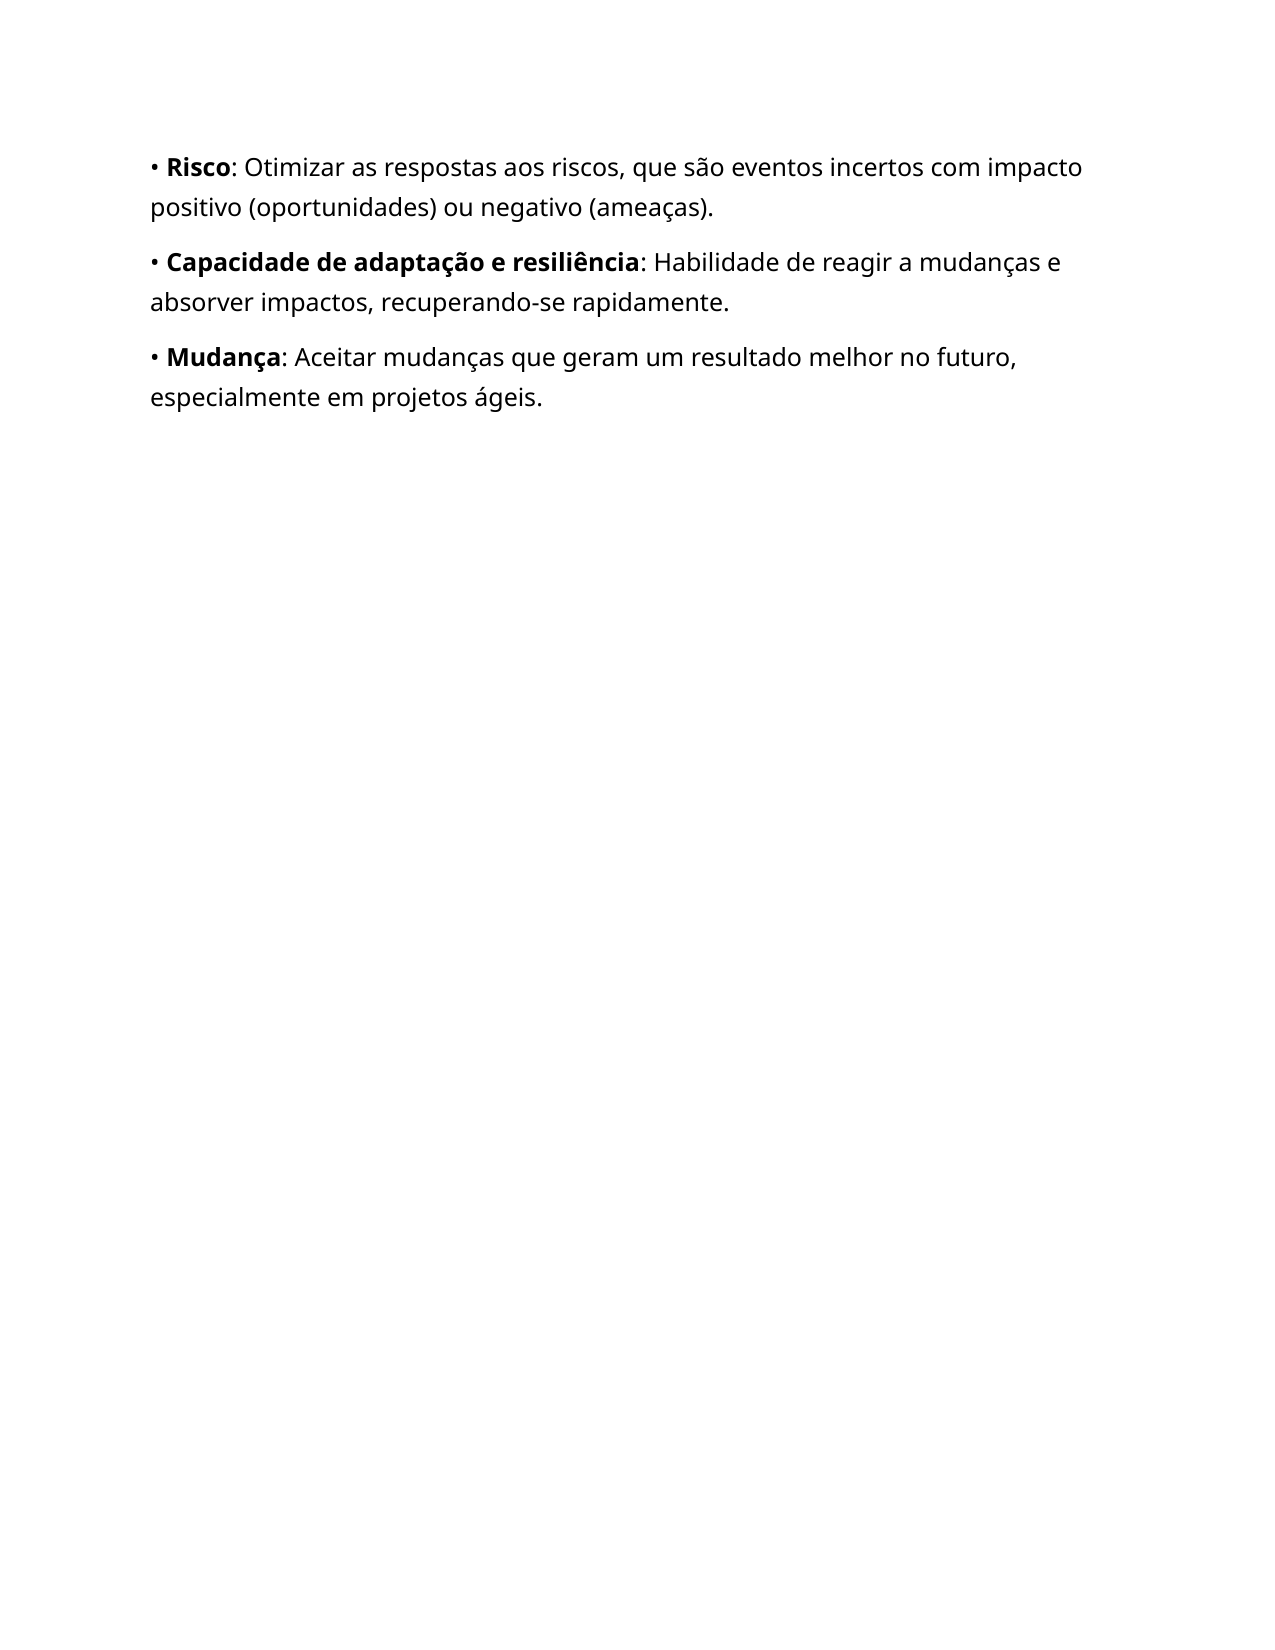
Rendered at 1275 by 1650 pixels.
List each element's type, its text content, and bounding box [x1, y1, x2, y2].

text • Capacidade de adaptação e resiliência: Habilidade de reagir a mudanças e absorver impactos, recuperando-se rapidamente. [150, 245, 1125, 318]
text • Risco: Otimizar as respostas aos riscos, que são eventos incertos com impacto positivo (oportunidades) ou negativo (ameaças). [150, 150, 1125, 223]
text • Mudança: Aceitar mudanças que geram um resultado melhor no futuro, especialmente em projetos ágeis. [150, 340, 1125, 413]
